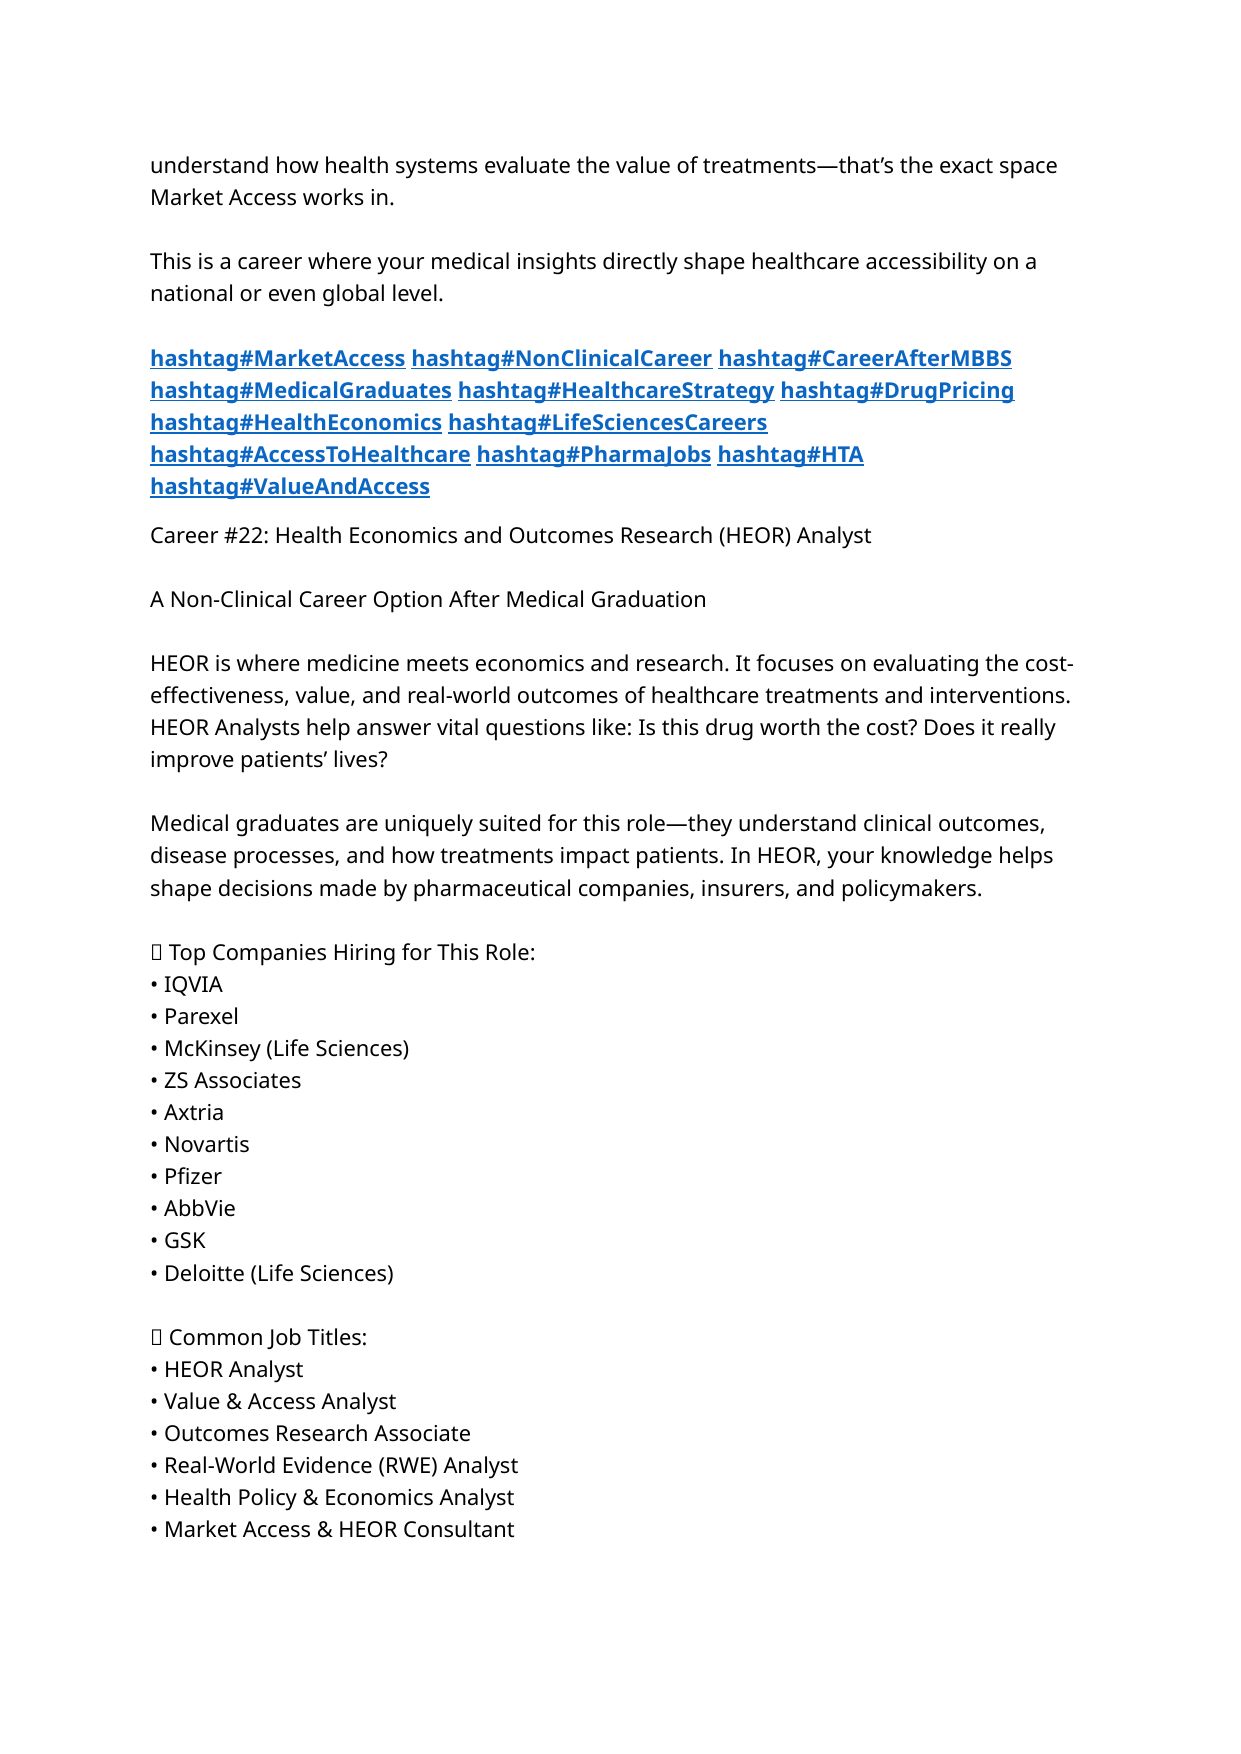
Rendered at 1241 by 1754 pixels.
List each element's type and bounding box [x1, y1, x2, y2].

text [150, 150, 1090, 501]
text [150, 519, 1090, 1576]
